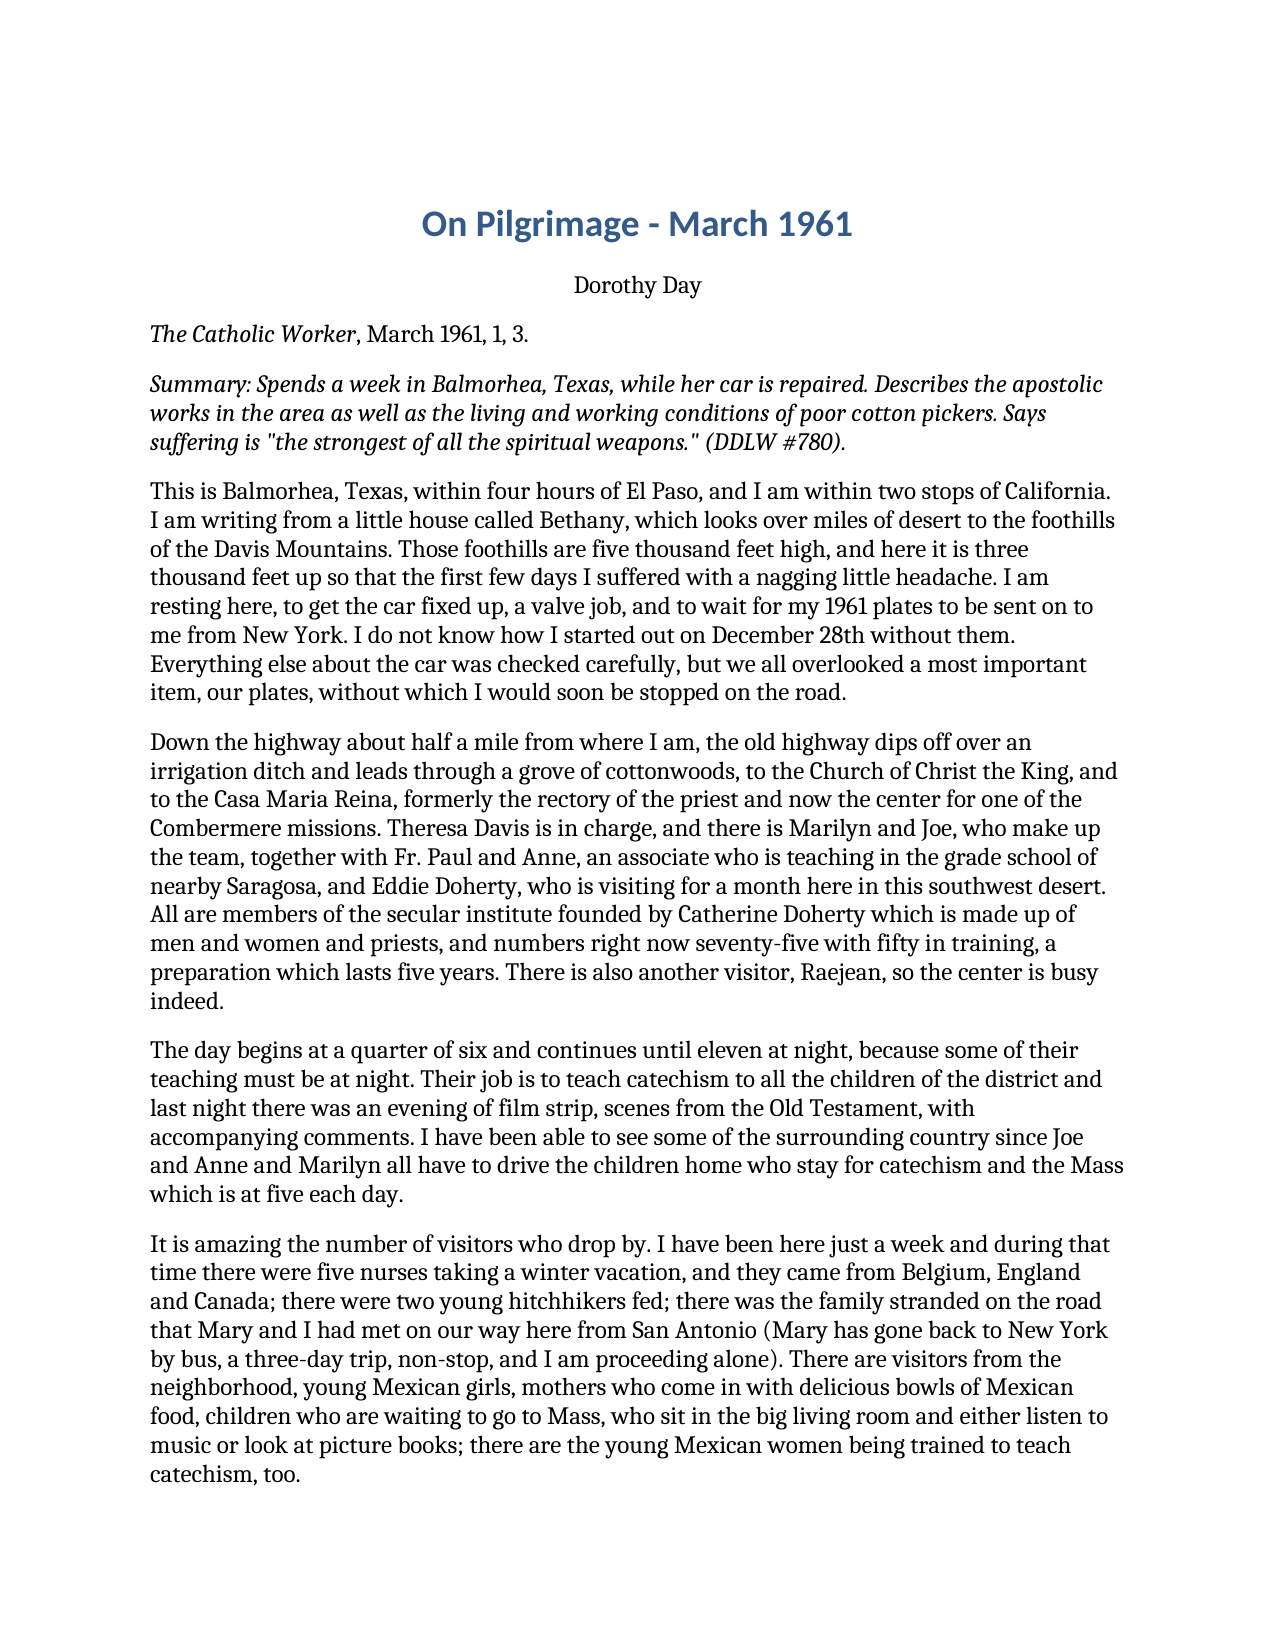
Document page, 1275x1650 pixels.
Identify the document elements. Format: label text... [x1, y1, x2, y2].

text Summary: Spends a week in Balmorhea, Texas, while her car is repaired. Describes the apostolic works in the area as well as the living and working conditions of poor cotton pickers. Says suffering is "the strongest of all the spiritual weapons." (DDLW #780). [150, 370, 1125, 456]
text The Catholic Worker, March 1961, 1, 3. [150, 320, 1125, 349]
text The day begins at a quarter of six and continues until eleven at night, because some of their teaching must be at night. Their job is to teach catechism to all the children of the district and last night there was an evening of film strip, scenes from the Old Testament, with accompanying comments. I have been able to see some of the surrounding country since Joe and Anne and Marilyn all have to drive the children home who stay for catechism and the Mass which is at five each day. [150, 1036, 1125, 1209]
title On Pilgrimage - March 1961 [150, 200, 1125, 246]
text It is amazing the number of visitors who drop by. I have been here just a week and during that time there were five nurses taking a winter vacation, and they came from Belgium, England and Canada; there were two young hitchhikers fed; there was the family stranded on the road that Mary and I had met on our way here from San Antonio (Mary has gone back to New York by bus, a three-day trip, non-stop, and I am proceeding alone). There are visitors from the neighborhood, young Mexican girls, mothers who come in with delicious bowls of Mexican food, children who are waiting to go to Mass, who sit in the big living room and either listen to music or look at picture books; there are the young Mexican women being trained to teach catechism, too. [150, 1229, 1125, 1488]
text This is Balmorhea, Texas, within four hours of El Paso, and I am within two stops of California. I am writing from a little house called Bethany, which looks over miles of desert to the foothills of the Davis Mountains. Those foothills are five thousand feet high, and here it is three thousand feet up so that the first few days I suffered with a nagging little headache. I am resting here, to get the car fixed up, a valve job, and to wait for my 1961 plates to be sent on to me from New York. I do not know how I started out on December 28th without them. Everything else about the car was checked carefully, but we all overlooked a most important item, our plates, without which I would soon be stopped on the road. [150, 477, 1125, 707]
text Dorothy Day [150, 271, 1125, 299]
text Down the highway about half a mile from where I am, the old highway dips off over an irrigation ditch and leads through a grove of cottonwoods, to the Church of Christ the King, and to the Casa Maria Reina, formerly the rectory of the priest and now the center for one of the Combermere missions. Theresa Davis is in charge, and there is Marilyn and Joe, who make up the team, together with Fr. Paul and Anne, an associate who is teaching in the grade school of nearby Saragosa, and Eddie Doherty, who is visiting for a month here in this southwest desert. All are members of the secular institute founded by Catherine Doherty which is made up of men and women and priests, and numbers right now seventy-five with fifty in training, a preparation which lasts five years. There is also another visitor, Raejean, so the center is busy indeed. [150, 728, 1125, 1015]
